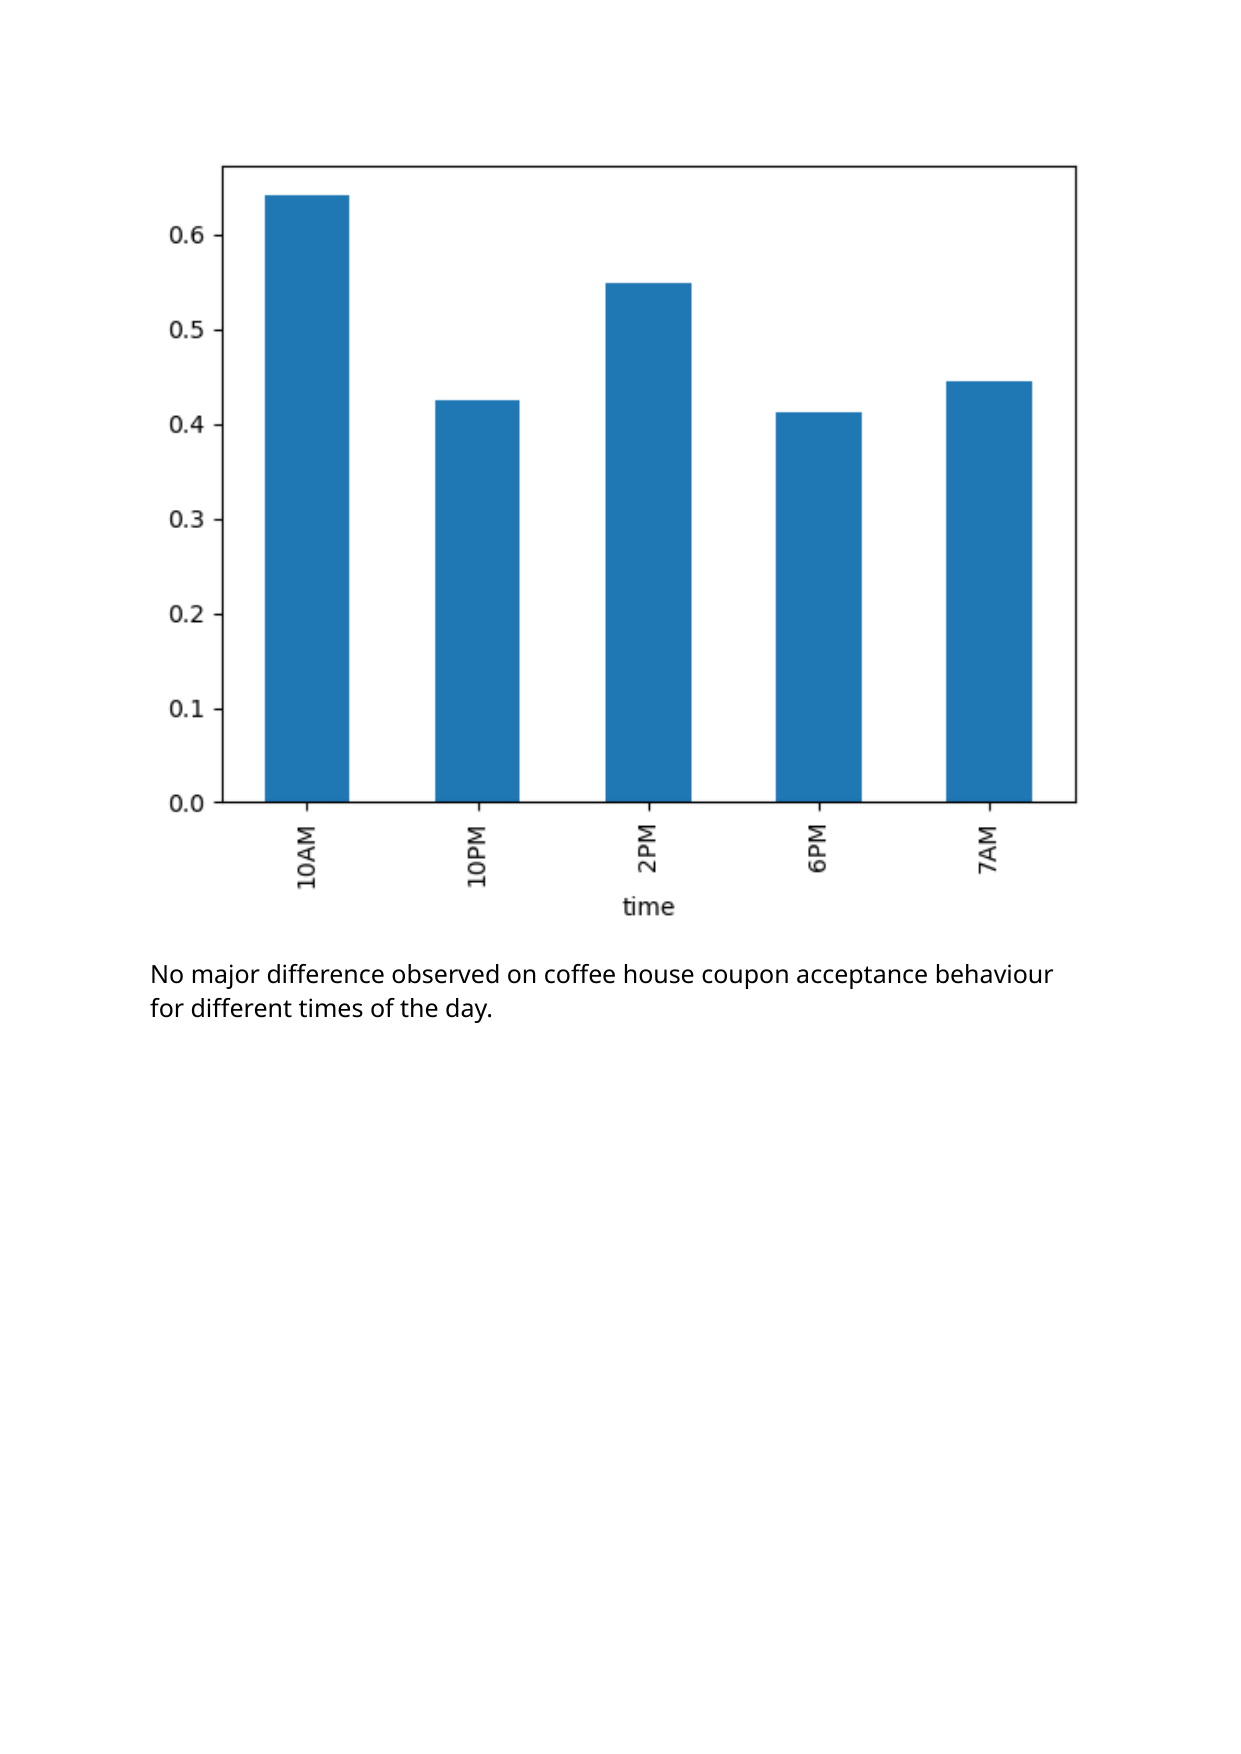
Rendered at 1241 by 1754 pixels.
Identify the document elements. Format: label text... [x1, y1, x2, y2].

text No major difference observed on coffee house coupon acceptance behaviour for different times of the day. [150, 957, 1090, 1025]
picture [150, 150, 1091, 938]
